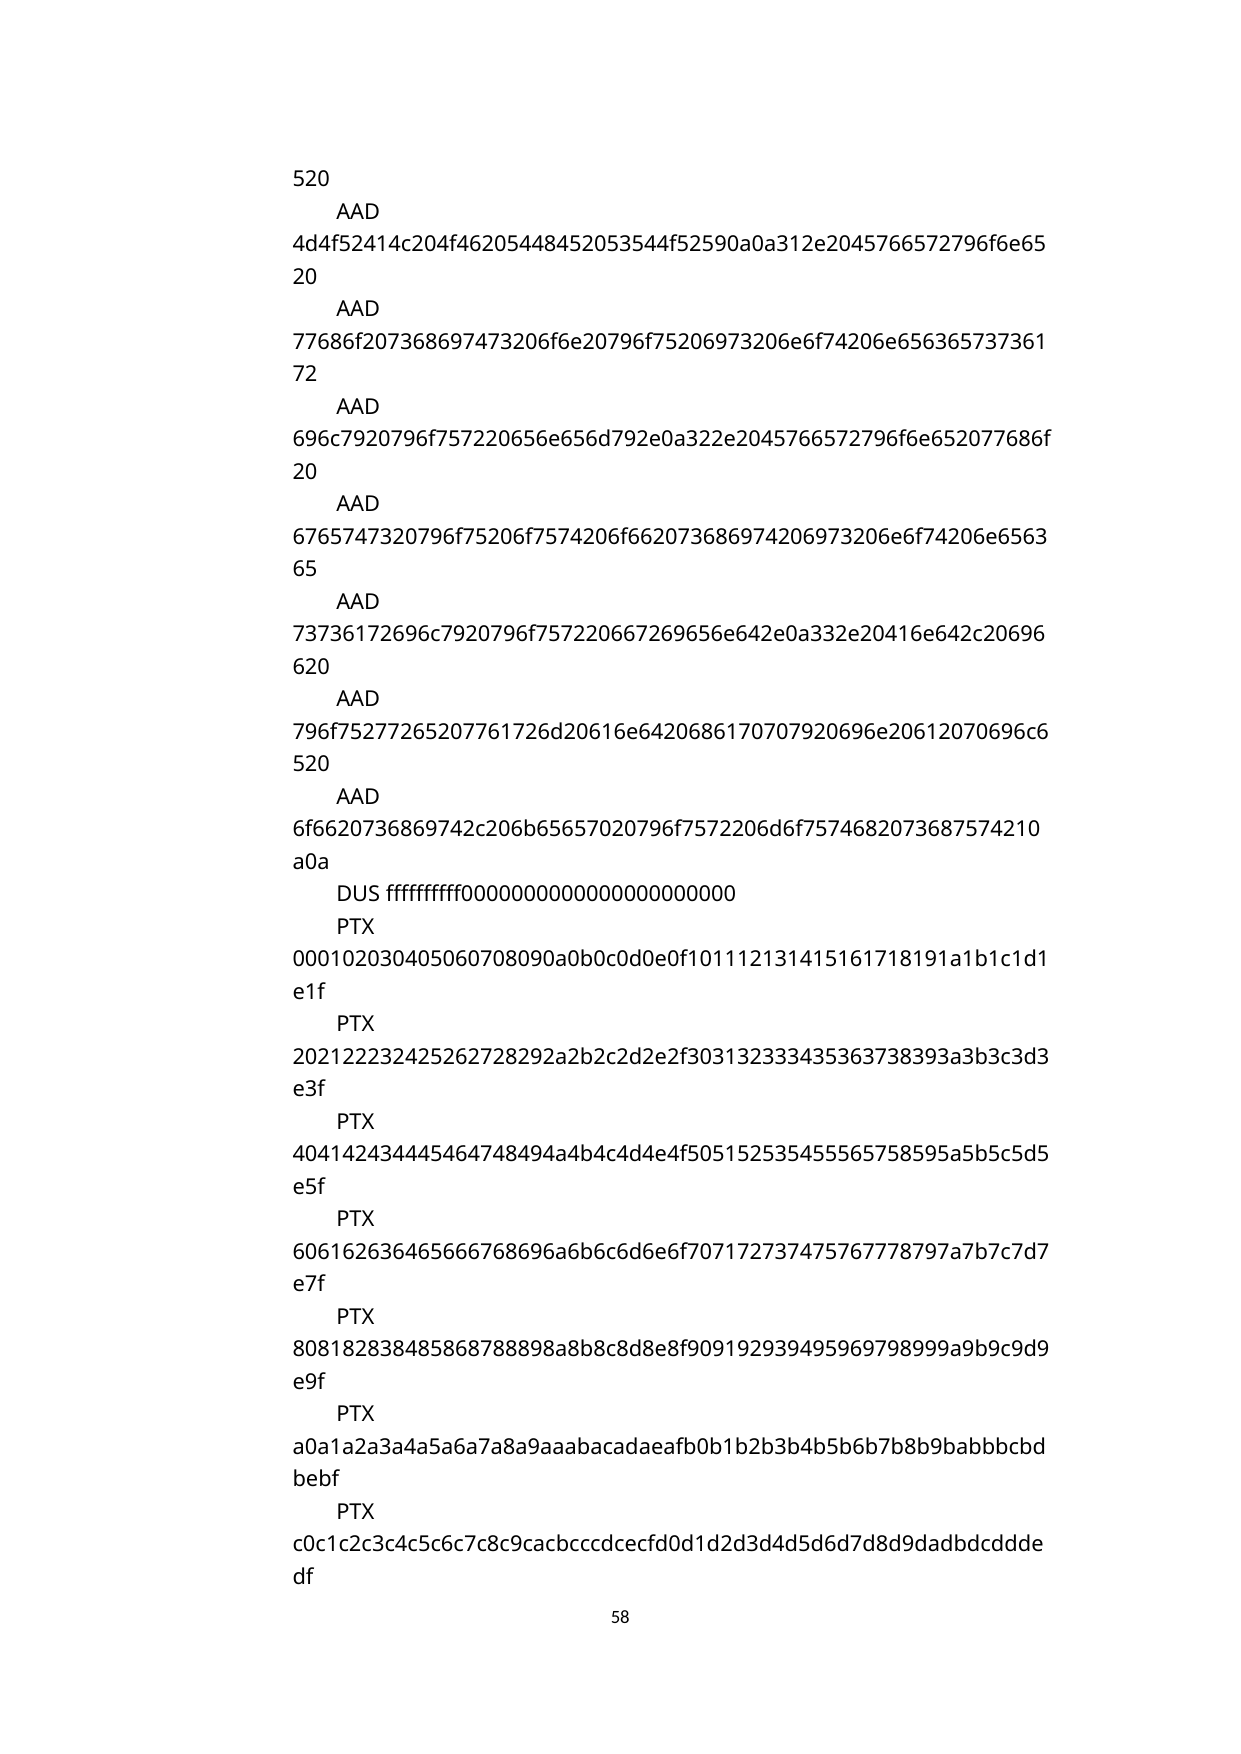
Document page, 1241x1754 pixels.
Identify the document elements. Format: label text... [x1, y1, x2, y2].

list AAD 696c7920796f757220656e656d792e0a322e2045766572796f6e652077686f20 [292, 389, 1053, 487]
list PTX 606162636465666768696a6b6c6d6e6f707172737475767778797a7b7c7d7e7f [292, 1202, 1053, 1299]
list PTX 202122232425262728292a2b2c2d2e2f303132333435363738393a3b3c3d3e3f [292, 1007, 1053, 1104]
list AAD 6765747320796f75206f7574206f662073686974206973206e6f74206e656365 [292, 487, 1053, 584]
list DUS ffffffffff0000000000000000000000 [292, 877, 1053, 909]
list AAD 73736172696c7920796f757220667269656e642e0a332e20416e642c20696620 [292, 584, 1053, 682]
list AAD 77686f207368697473206f6e20796f75206973206e6f74206e65636573736172 [292, 292, 1053, 389]
list AAD 796f75277265207761726d20616e6420686170707920696e20612070696c6520 [292, 682, 1053, 779]
list AAD 6f6620736869742c206b65657020796f7572206d6f7574682073687574210a0a [292, 779, 1053, 877]
list PTX c0c1c2c3c4c5c6c7c8c9cacbcccdcecfd0d1d2d3d4d5d6d7d8d9dadbdcdddedf [292, 1494, 1053, 1592]
list PTX 404142434445464748494a4b4c4d4e4f505152535455565758595a5b5c5d5e5f [292, 1104, 1053, 1202]
list AAD 4d4f52414c204f46205448452053544f52590a0a312e2045766572796f6e6520 [292, 194, 1053, 292]
list PTX 808182838485868788898a8b8c8d8e8f909192939495969798999a9b9c9d9e9f [292, 1299, 1053, 1397]
list PTX a0a1a2a3a4a5a6a7a8a9aaabacadaeafb0b1b2b3b4b5b6b7b8b9babbbcbdbebf [292, 1397, 1053, 1494]
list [292, 162, 1053, 194]
list PTX 000102030405060708090a0b0c0d0e0f101112131415161718191a1b1c1d1e1f [292, 909, 1053, 1007]
